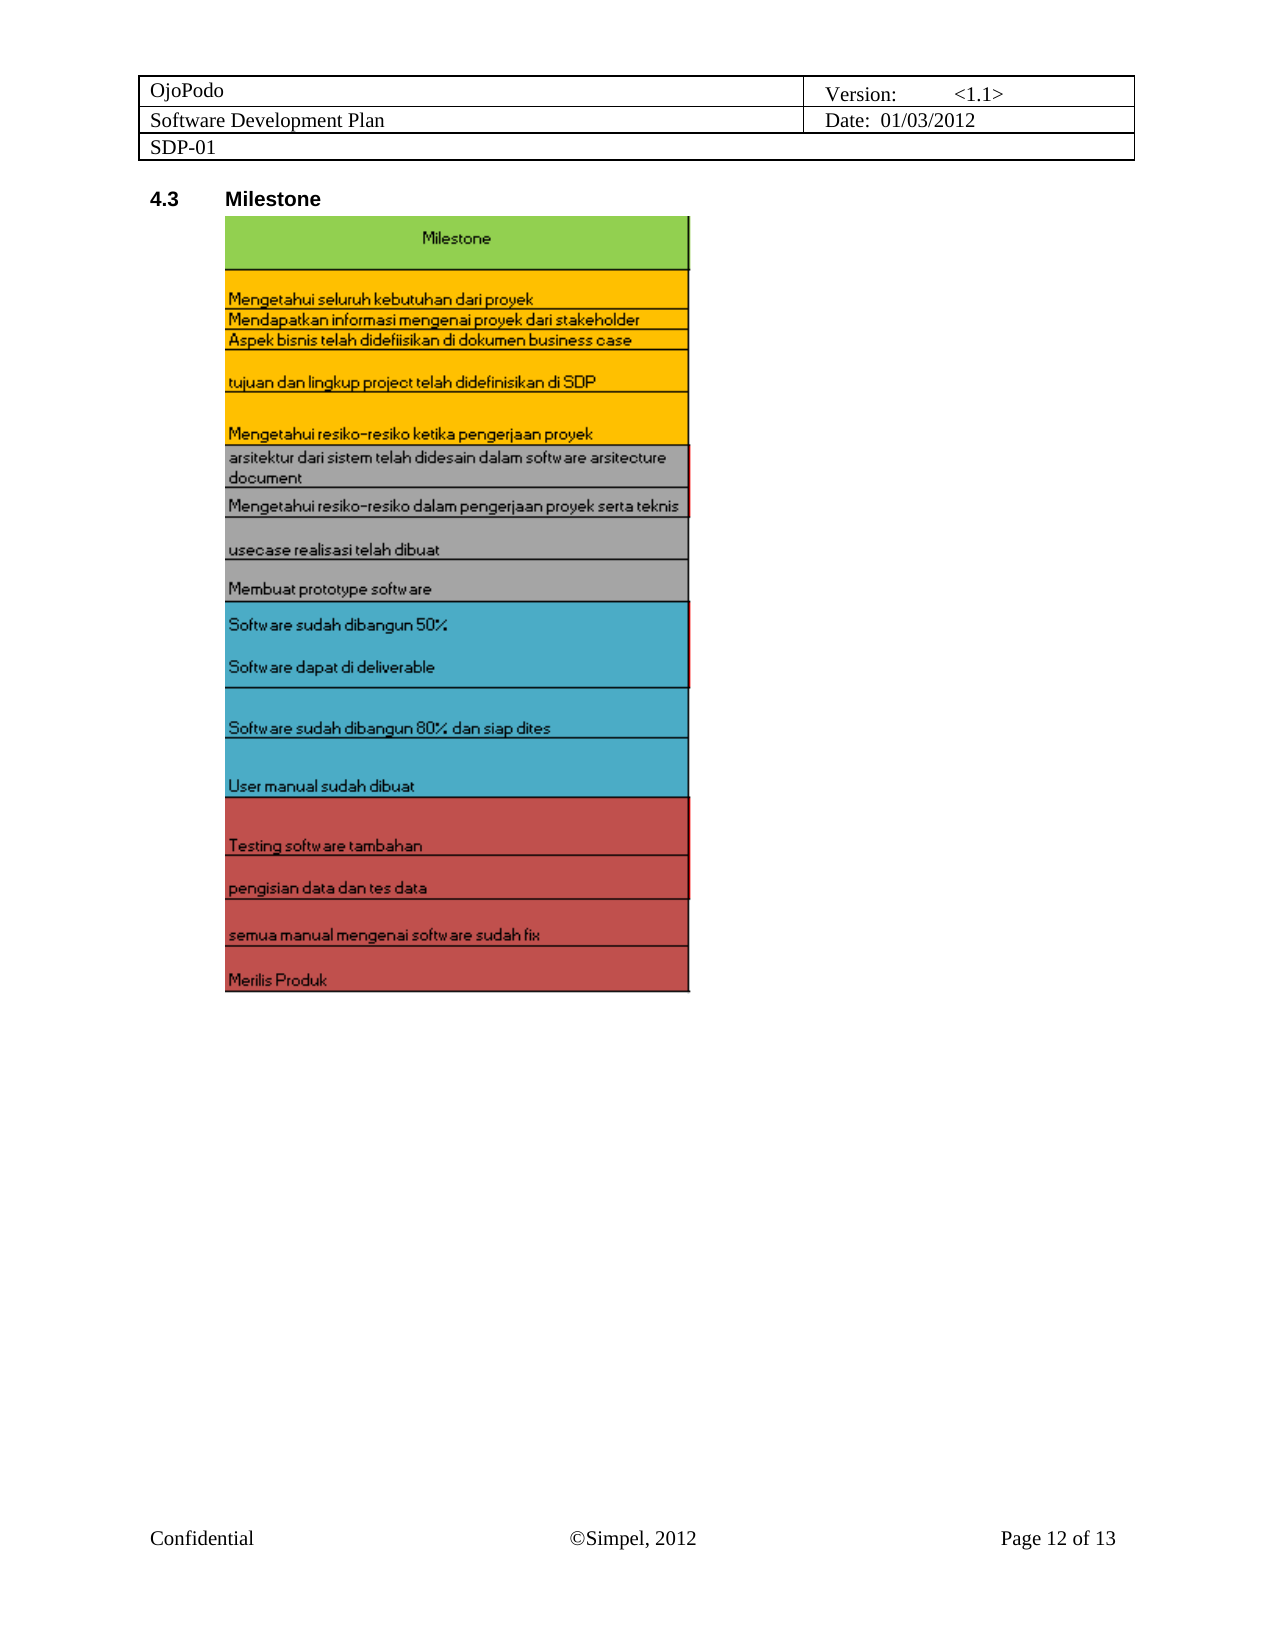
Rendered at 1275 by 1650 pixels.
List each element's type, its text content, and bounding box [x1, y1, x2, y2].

subtitle Milestone [150, 185, 1125, 210]
picture [225, 216, 691, 994]
